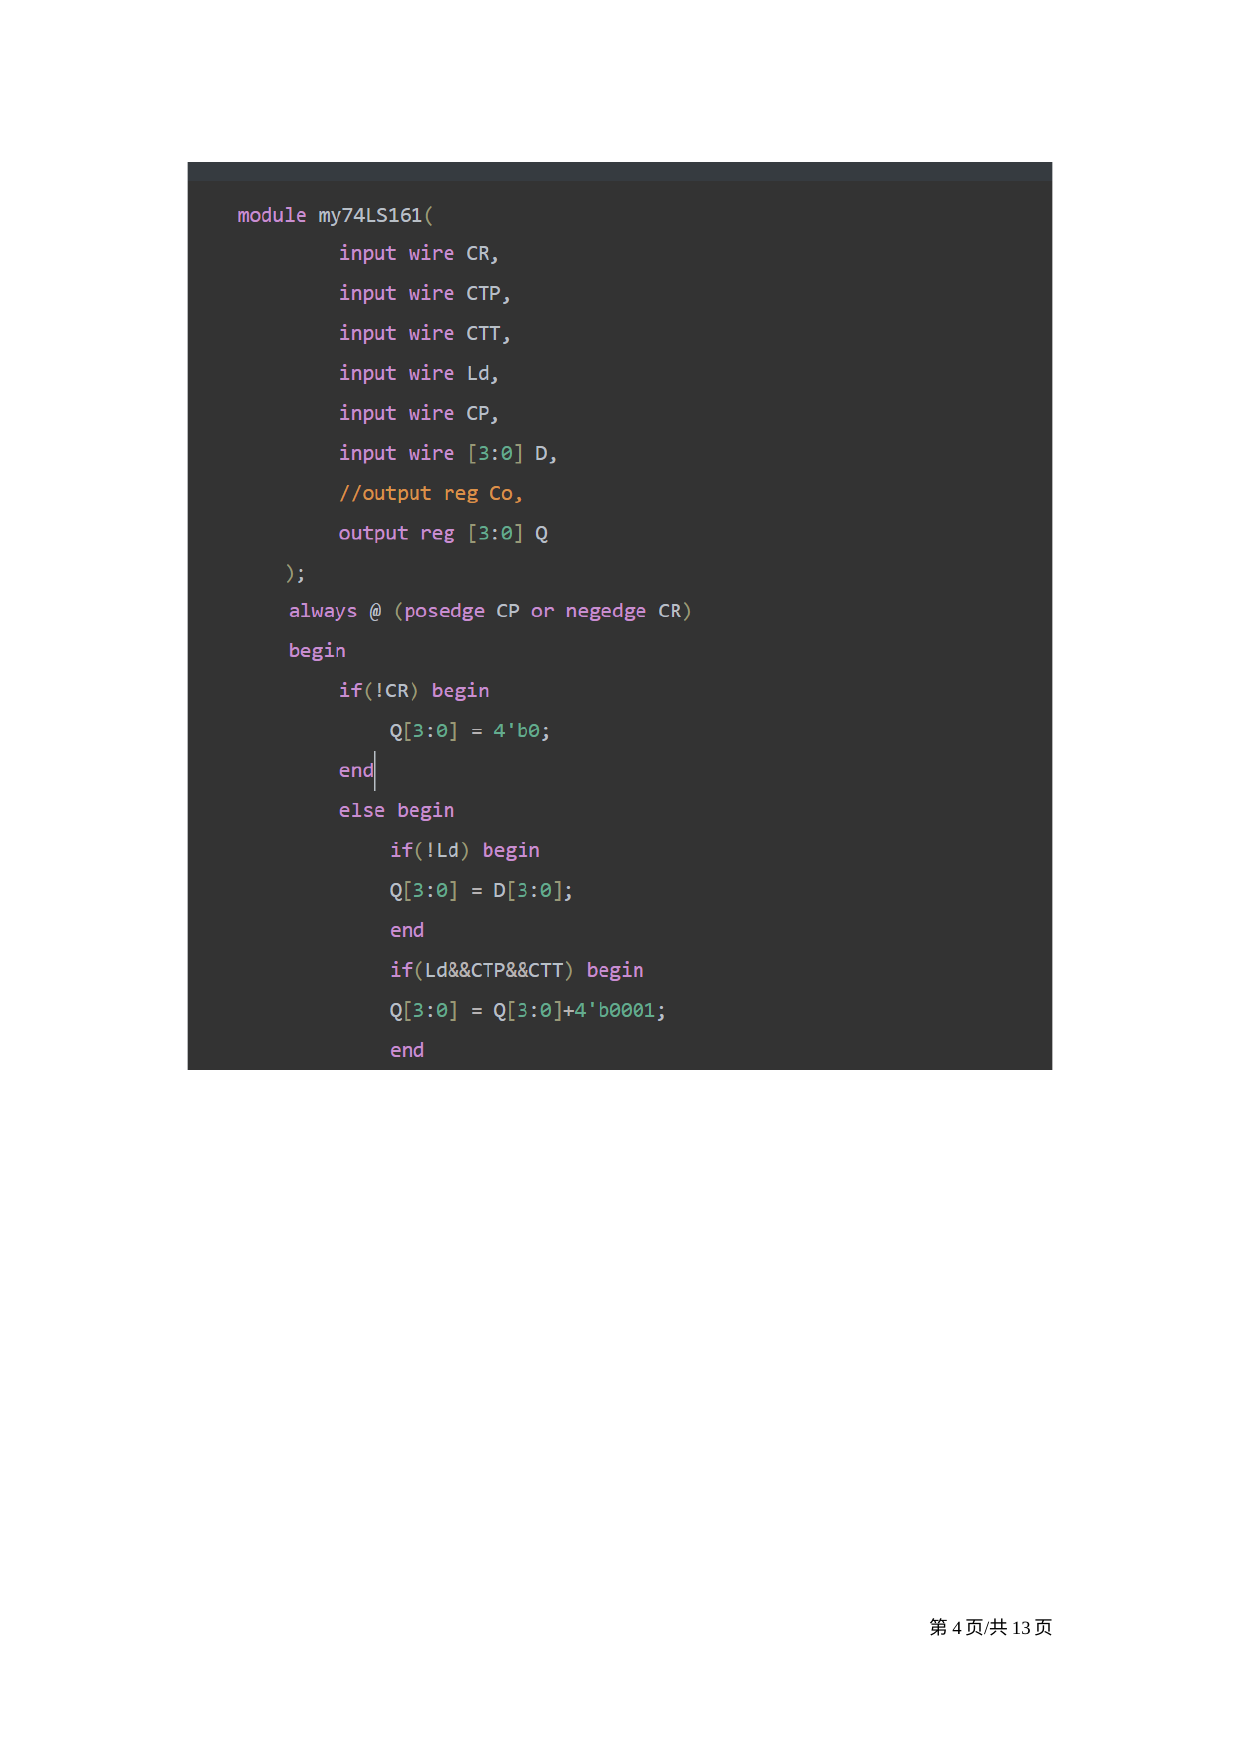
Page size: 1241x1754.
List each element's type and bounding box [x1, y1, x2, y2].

picture [187, 162, 1053, 1070]
